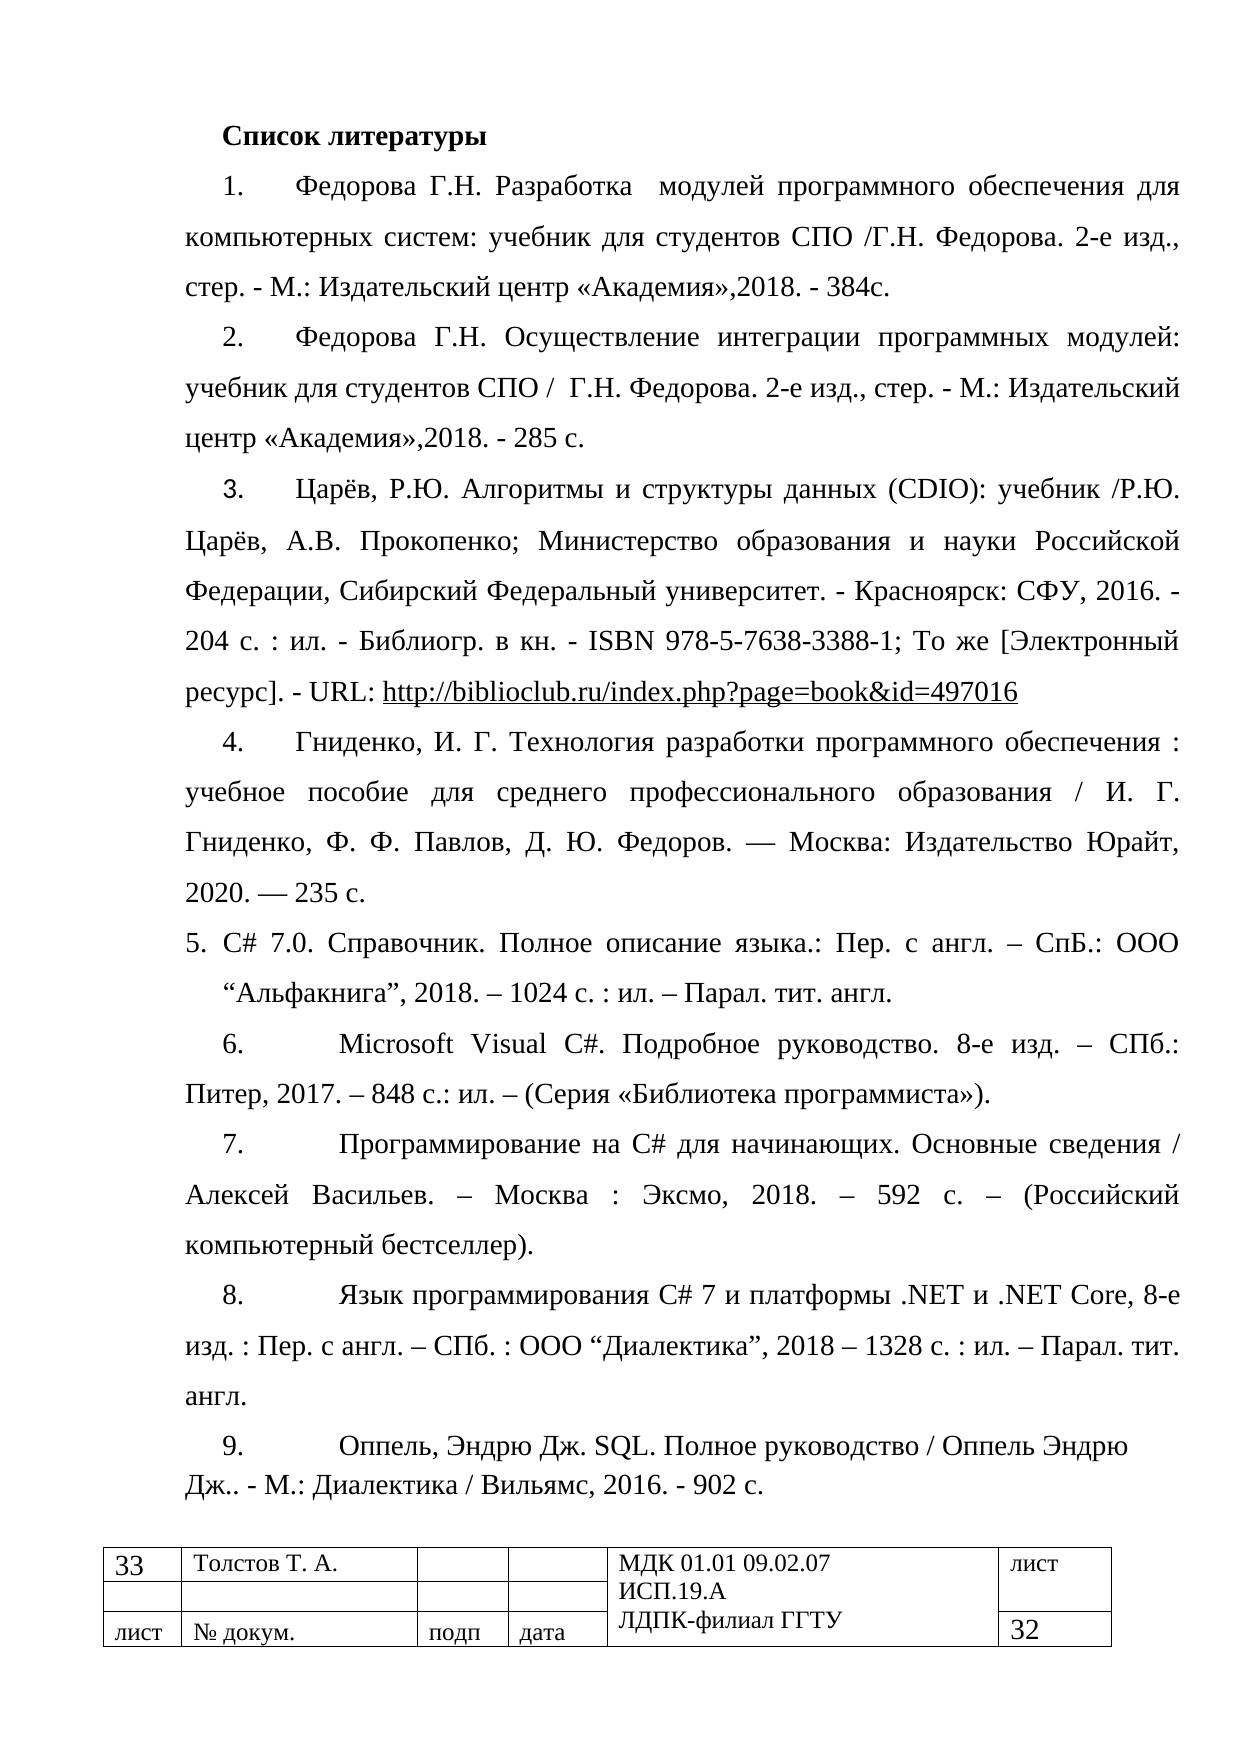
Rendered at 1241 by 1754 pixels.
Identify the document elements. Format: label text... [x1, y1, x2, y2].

list Язык программирования C# 7 и платформы .NET и .NET Core, 8-е изд. : Пер. с англ. – СПб. : ООО “Диалектика”, 2018 – 1328 с. : ил. – Парал. тит. англ. [185, 1277, 1181, 1412]
list Оппель, Эндрю Дж. SQL. Полное руководство / Оппель Эндрю Дж.. - М.: Диалектика / Вильямс, 2016. - 902 c. [185, 1428, 1181, 1500]
list Царёв, Р.Ю. Алгоритмы и структуры данных (CDIO): учебник /Р.Ю. Царёв, А.В. Прокопенко; Министерство образования и науки Российской Федерации, Сибирский Федеральный университет. - Красноярск: СФУ, 2016. - 204 с. : ил. - Библиогр. в кн. - ISBN 978-5-7638-3388-1; То же [Электронный ресурс]. - URL: http://biblioclub.ru/index.php?page=book&id=497016 [185, 470, 1181, 707]
list C# 7.0. Справочник. Полное описание языка.: Пер. с англ. – СпБ.: ООО “Альфакнига”, 2018. – 1024 с. : ил. – Парал. тит. англ. [185, 925, 1181, 1009]
list Microsoft Visual C#. Подробное руководство. 8-е изд. – СПб.: Питер, 2017. – 848 с.: ил. – (Серия «Библиотека программиста»). [185, 1026, 1181, 1110]
list Федорова Г.Н. Разработка модулей программного обеспечения для компьютерных систем: учебник для студентов СПО /Г.Н. Федорова. 2-е изд., стер. - М.: Издательский центр «Академия»,2018. - 384с. [185, 168, 1181, 303]
list Федорова Г.Н. Осуществление интеграции программных модулей: учебник для студентов СПО / Г.Н. Федорова. 2-е изд., стер. - М.: Издательский центр «Академия»,2018. - 285 с. [185, 319, 1181, 453]
list Гниденко, И. Г. Технология разработки программного обеспечения : учебное пособие для среднего профессионального образования / И. Г. Гниденко, Ф. Ф. Павлов, Д. Ю. Федоров. — Москва: Издательство Юрайт, 2020. — 235 с. [185, 724, 1181, 908]
subtitle Список литературы [148, 118, 1181, 152]
list Программирование на C# для начинающих. Основные сведения / Алексей Васильев. – Москва : Эксмо, 2018. – 592 с. – (Российский компьютерный бестселлер). [185, 1126, 1181, 1261]
